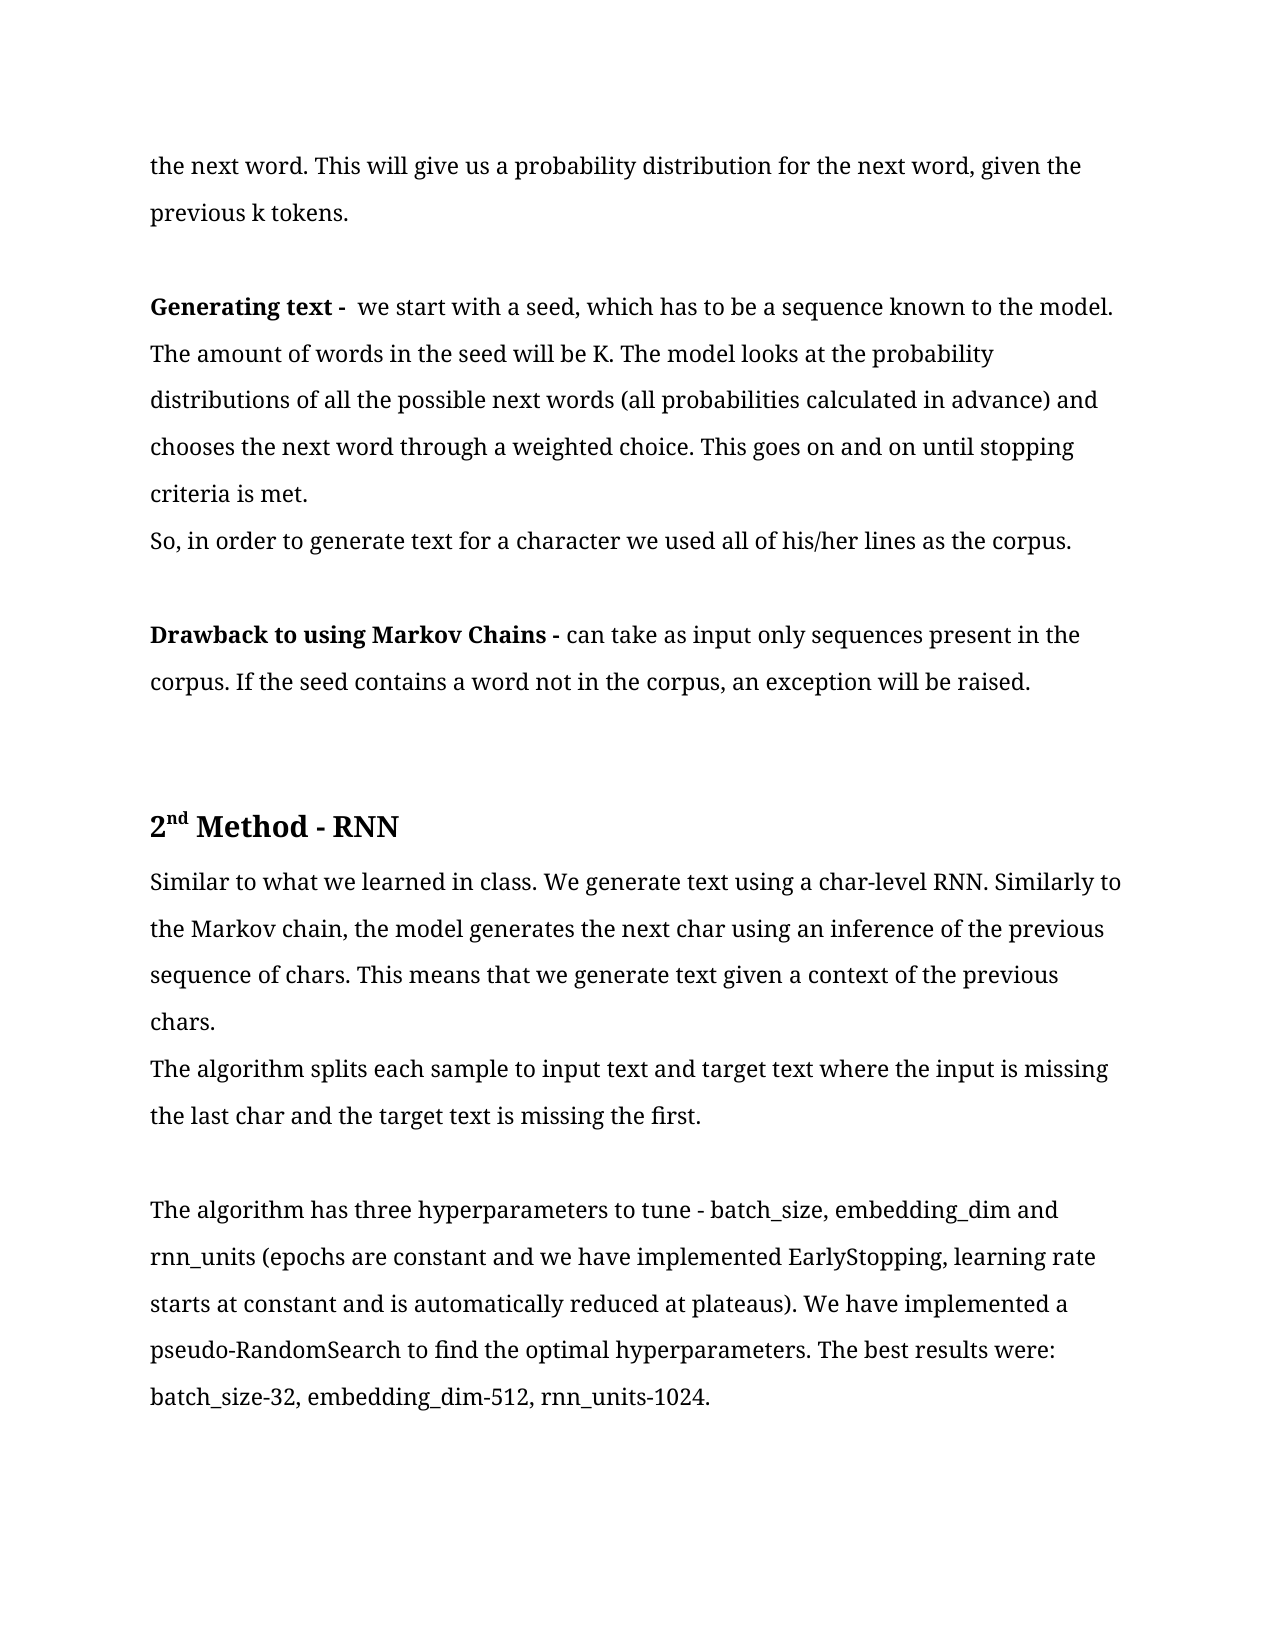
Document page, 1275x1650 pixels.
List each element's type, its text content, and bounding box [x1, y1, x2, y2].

text 2nd Method - RNN [150, 806, 1125, 846]
text The algorithm has three hyperparameters to tune - batch_size, embedding_dim and rnn_units (epochs are constant and we have implemented EarlyStopping, learning rate starts at constant and is automatically reduced at plateaus). We have implemented a pseudo-RandomSearch to find the optimal hyperparameters. The best results were: batch_size-32, embedding_dim-512, rnn_units-1024. [150, 1194, 1125, 1413]
text The algorithm splits each sample to input text and target text where the input is missing the last char and the target text is missing the first. [150, 1053, 1125, 1131]
text Drawback to using Markov Chains - can take as input only sequences present in the corpus. If the seed contains a word not in the corpus, an exception will be raised. [150, 619, 1125, 697]
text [150, 150, 1125, 228]
text Similar to what we learned in class. We generate text using a char-level RNN. Similarly to the Markov chain, the model generates the next char using an inference of the previous sequence of chars. This means that we generate text given a context of the previous chars. [150, 866, 1125, 1038]
text Generating text - we start with a seed, which has to be a sequence known to the model. The amount of words in the seed will be K. The model looks at the probability distributions of all the possible next words (all probabilities calculated in advance) and chooses the next word through a weighted choice. This goes on and on until stopping criteria is met. [150, 291, 1125, 509]
text So, in order to generate text for a character we used all of his/her lines as the corpus. [150, 525, 1125, 556]
